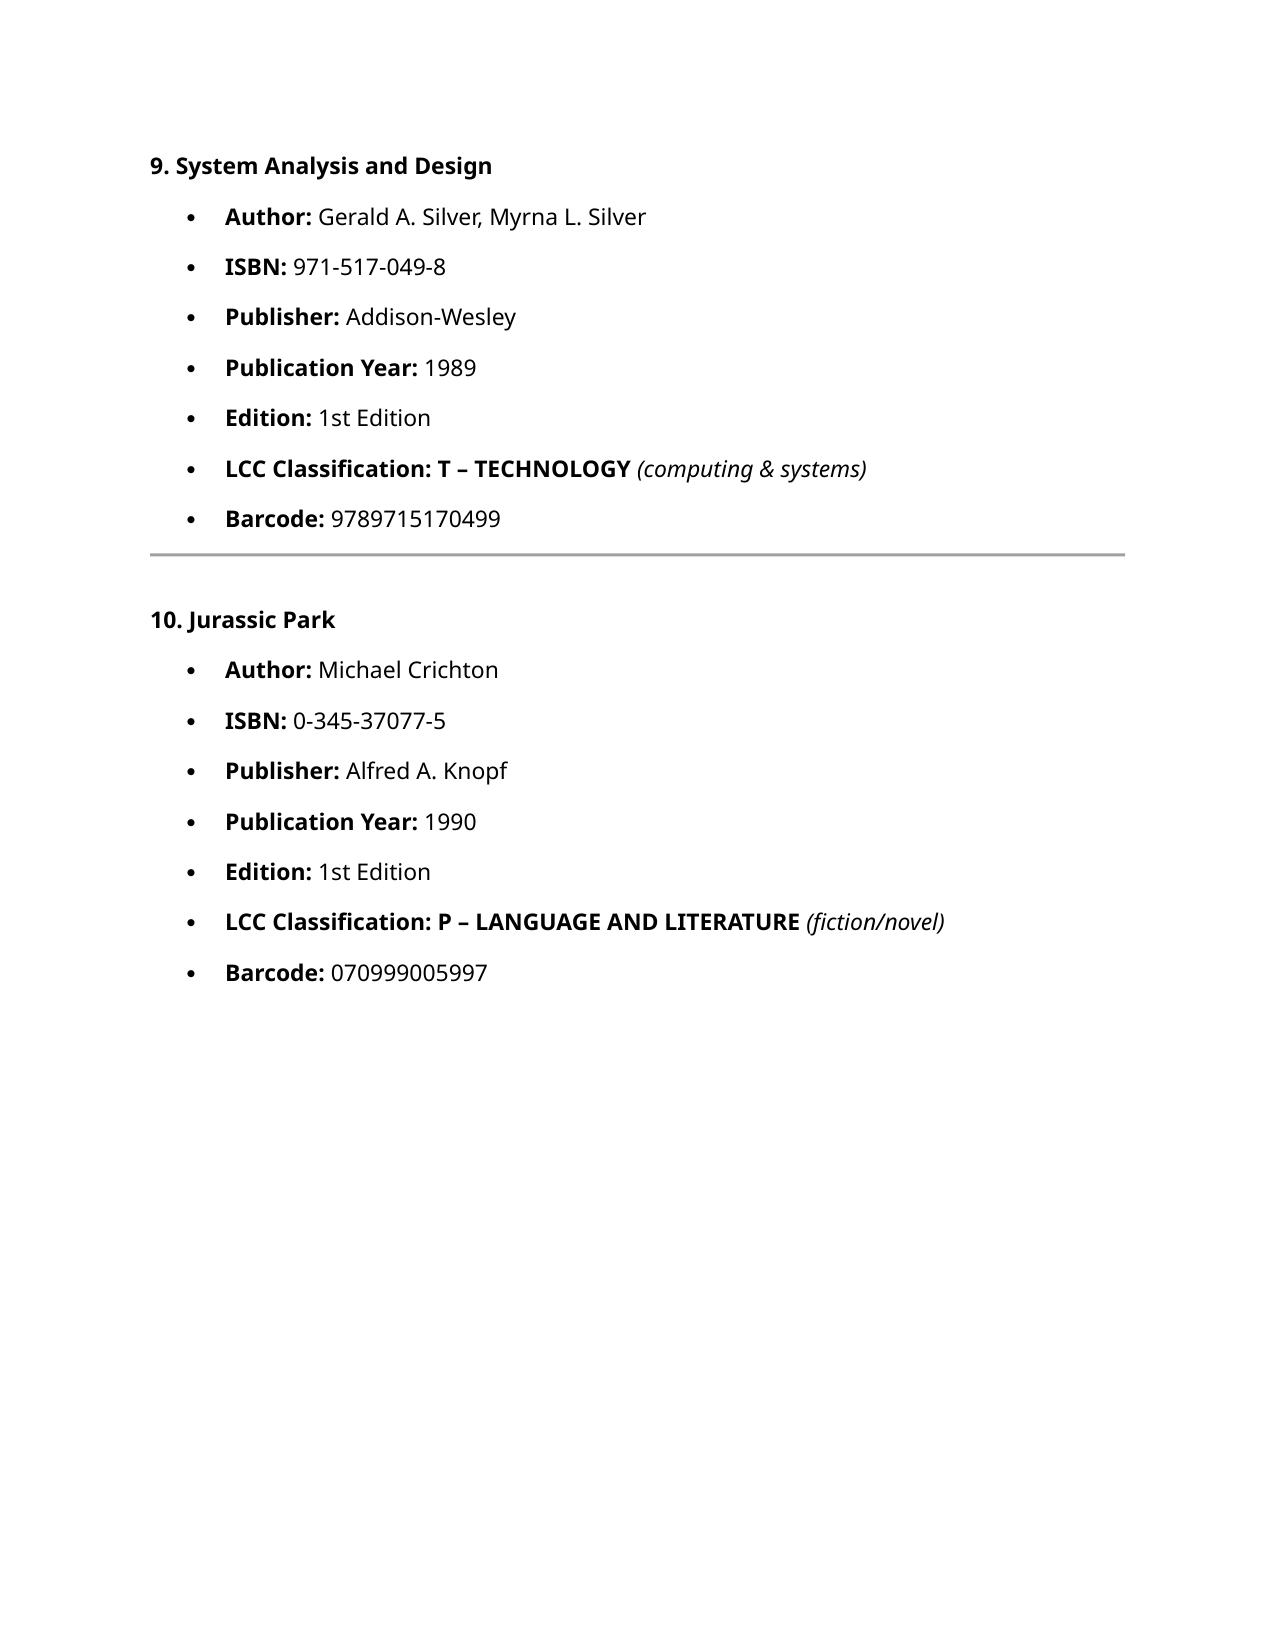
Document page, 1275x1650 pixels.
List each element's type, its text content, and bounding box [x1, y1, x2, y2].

list Publisher: Addison-Wesley [187, 301, 1125, 332]
text 10. Jurassic Park [150, 604, 1125, 635]
list Publisher: Alfred A. Knopf [187, 755, 1125, 786]
list Barcode: 070999005997 [187, 957, 1125, 988]
list Edition: 1st Edition [187, 856, 1125, 887]
list Publication Year: 1990 [187, 805, 1125, 837]
list Author: Michael Crichton [187, 654, 1125, 685]
list Author: Gerald A. Silver, Myrna L. Silver [187, 200, 1125, 232]
list ISBN: 0-345-37077-5 [187, 704, 1125, 736]
list LCC Classification: P – LANGUAGE AND LITERATURE (fiction/novel) [187, 906, 1125, 937]
list Publication Year: 1989 [187, 352, 1125, 383]
list Barcode: 9789715170499 [187, 503, 1125, 534]
list LCC Classification: T – TECHNOLOGY (computing & systems) [187, 452, 1125, 484]
list Edition: 1st Edition [187, 402, 1125, 433]
text 9. System Analysis and Design [150, 150, 1125, 181]
list ISBN: 971-517-049-8 [187, 251, 1125, 282]
